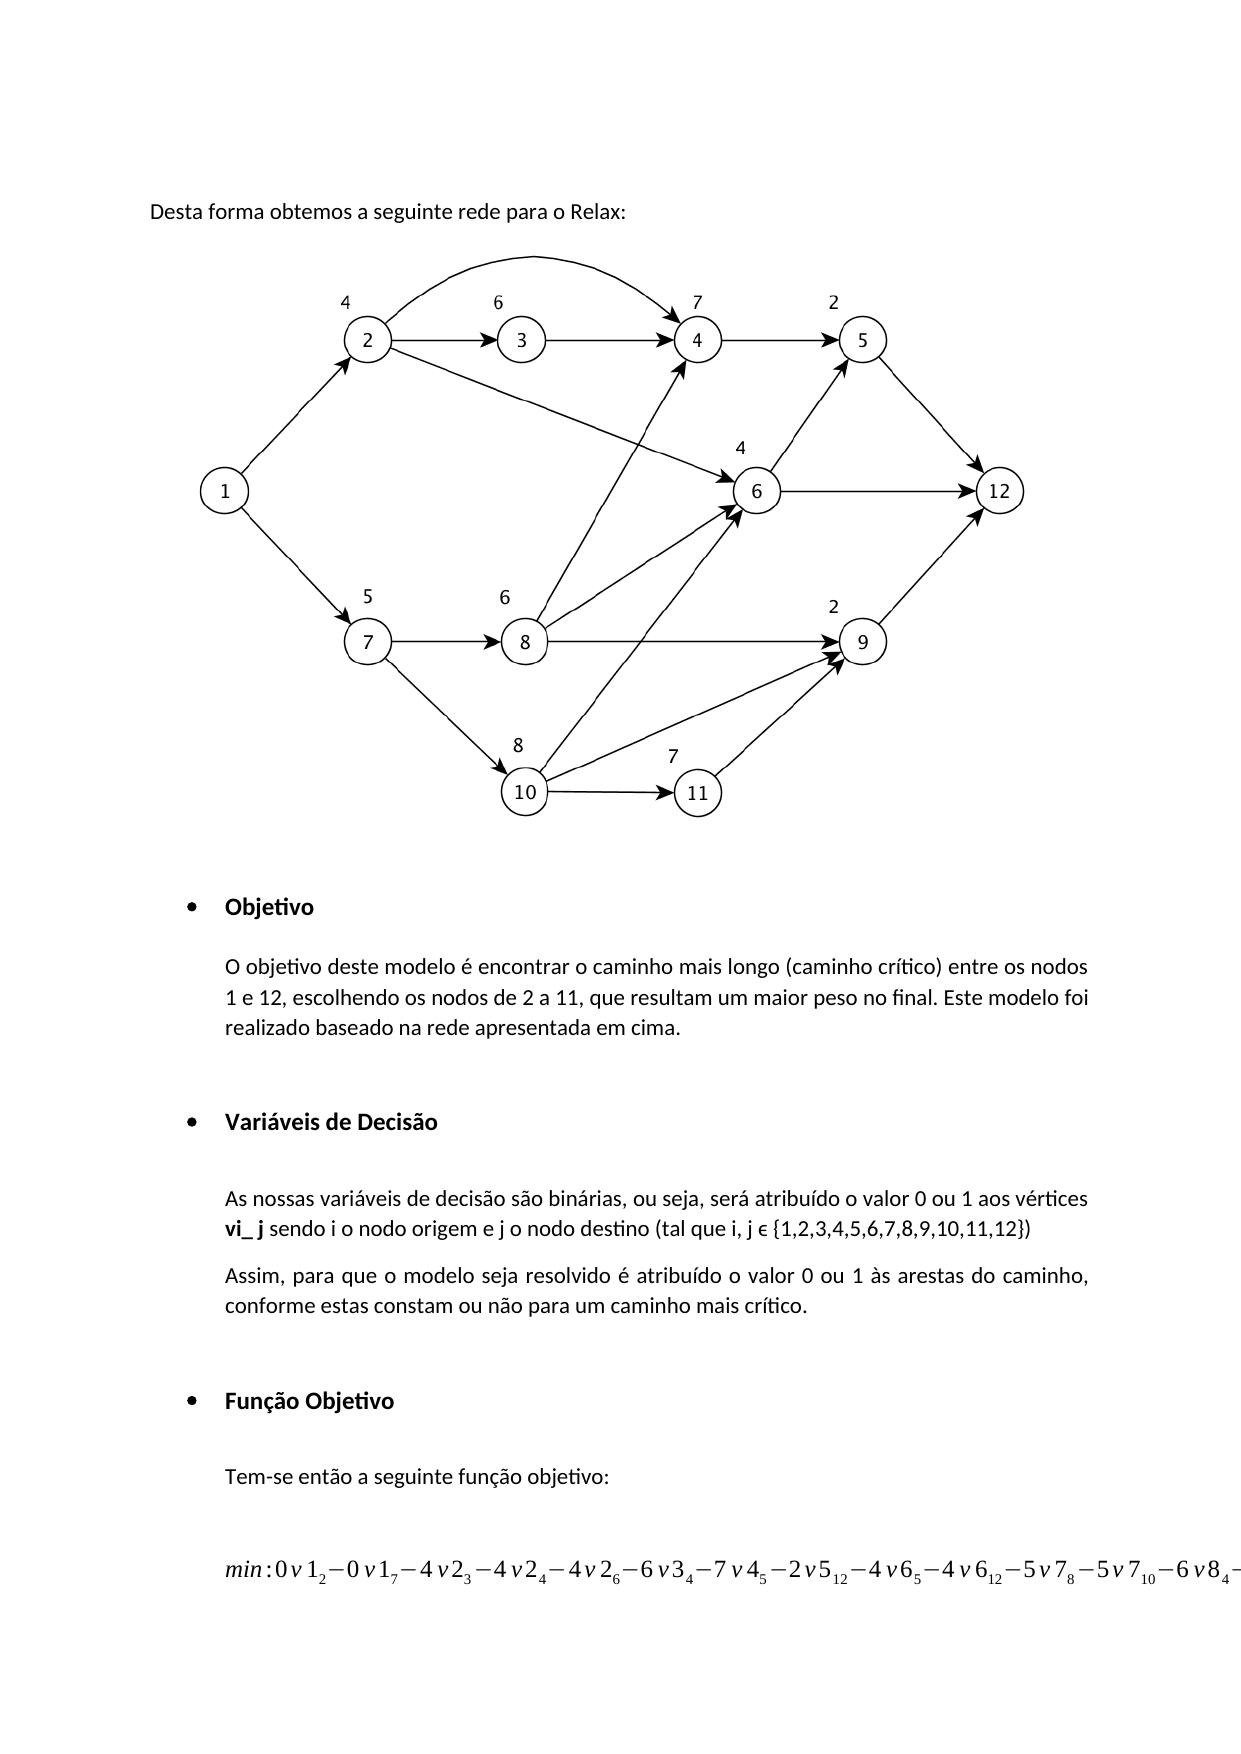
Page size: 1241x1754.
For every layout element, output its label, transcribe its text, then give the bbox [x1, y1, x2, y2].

list Função Objetivo [187, 1385, 1090, 1416]
list Variáveis de Decisão [187, 1107, 1090, 1137]
text As nossas variáveis de decisão são binárias, ou seja, será atribuído o valor 0 ou 1 aos vértices vi_ j sendo i o nodo origem e j o nodo destino (tal que i, j ϵ {1,2,3,4,5,6,7,8,9,10,11,12}) [225, 1184, 1090, 1242]
text O objetivo deste modelo é encontrar o caminho mais longo (caminho crítico) entre os nodos 1 e 12, escolhendo os nodos de 2 a 11, que resultam um maior peso no final. Este modelo foi realizado baseado na rede apresentada em cima. [225, 952, 1090, 1041]
text Tem-se então a seguinte função objetivo: [225, 1462, 1090, 1490]
text Assim, para que o modelo seja resolvido é atribuído o valor 0 ou 1 às arestas do caminho, conforme estas constam ou não para um caminho mais crítico. [225, 1261, 1090, 1319]
list Objetivo [187, 891, 1090, 922]
text Desta forma obtemos a seguinte rede para o Relax: [150, 197, 1090, 225]
picture [150, 243, 1091, 873]
